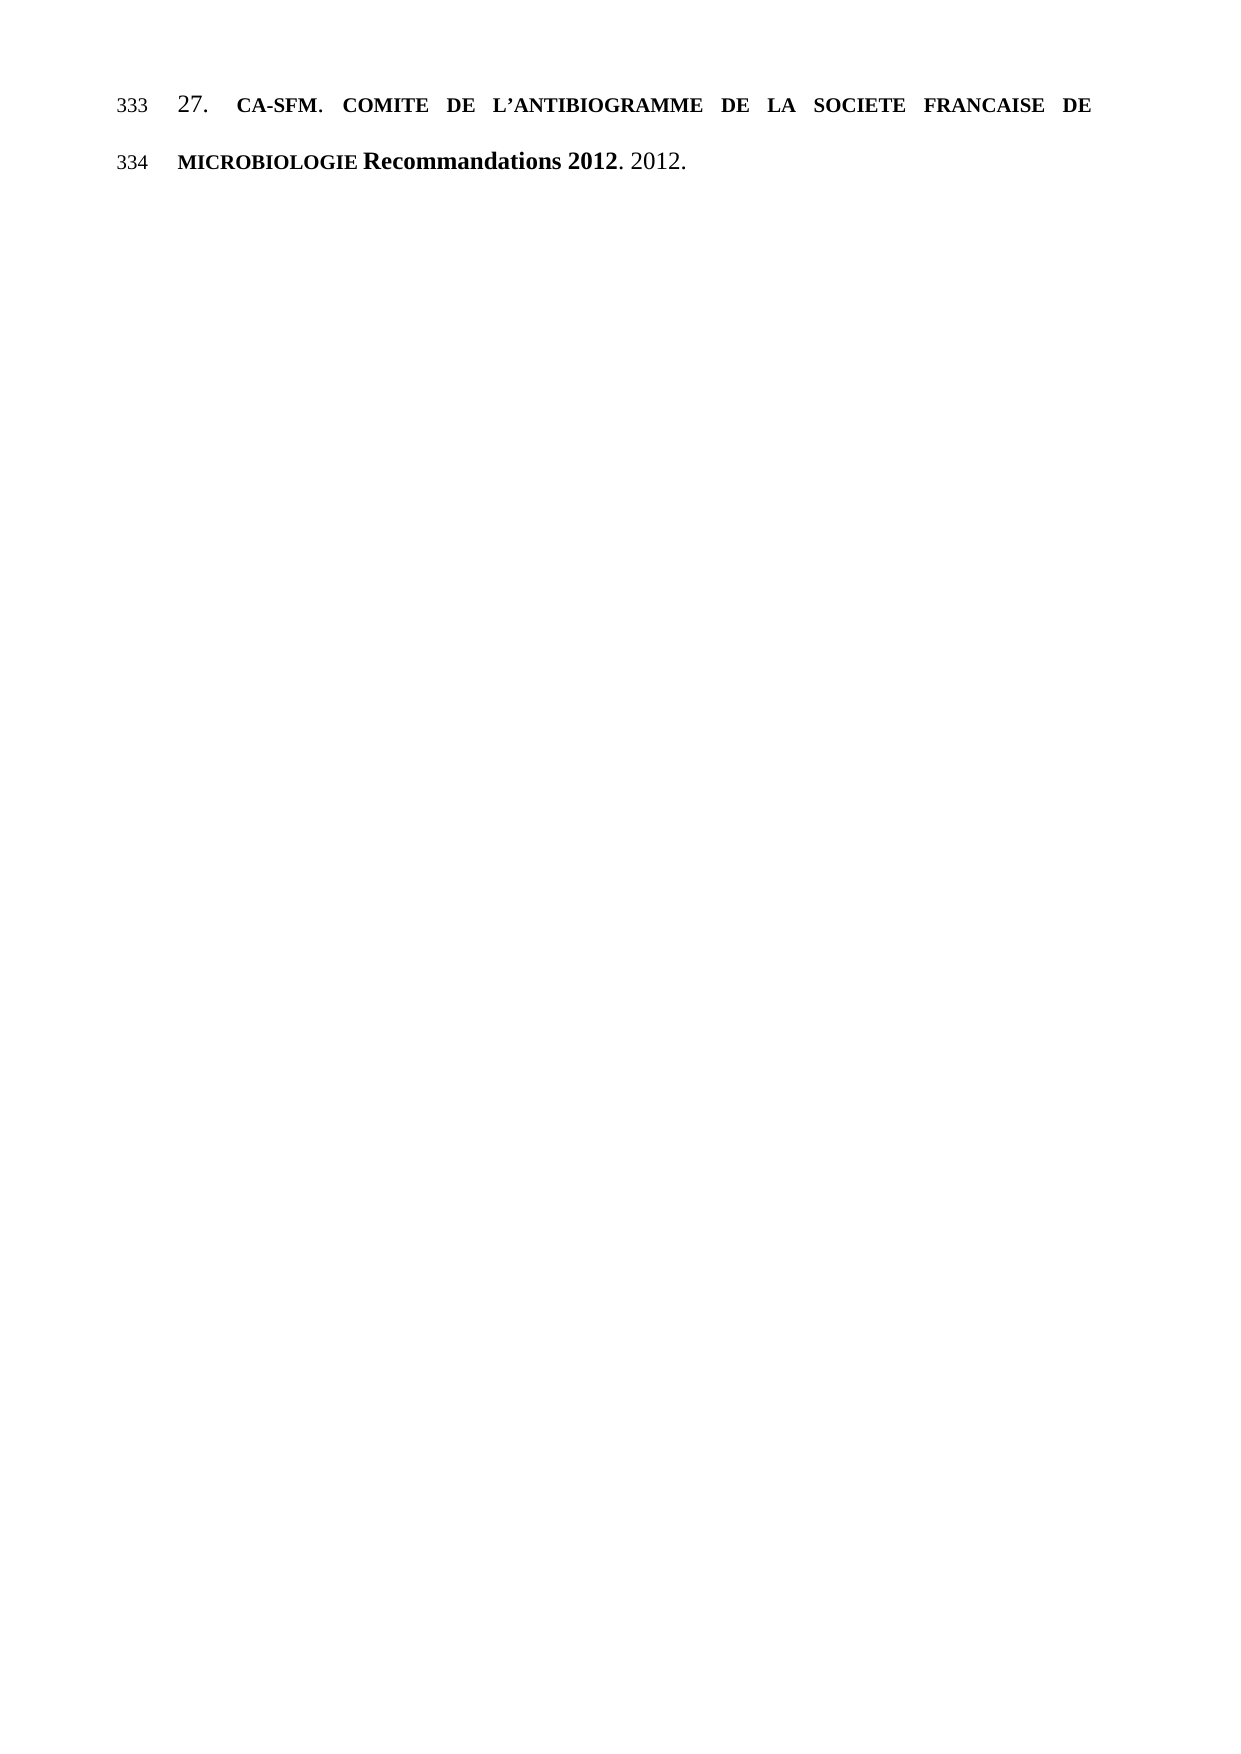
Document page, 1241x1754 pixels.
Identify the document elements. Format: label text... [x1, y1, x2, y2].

text 27. CA-SFM. COMITE DE L’ANTIBIOGRAMME DE LA SOCIETE FRANCAISE DE MICROBIOLOGIE Recommandations 2012. 2012. [177, 89, 1092, 175]
